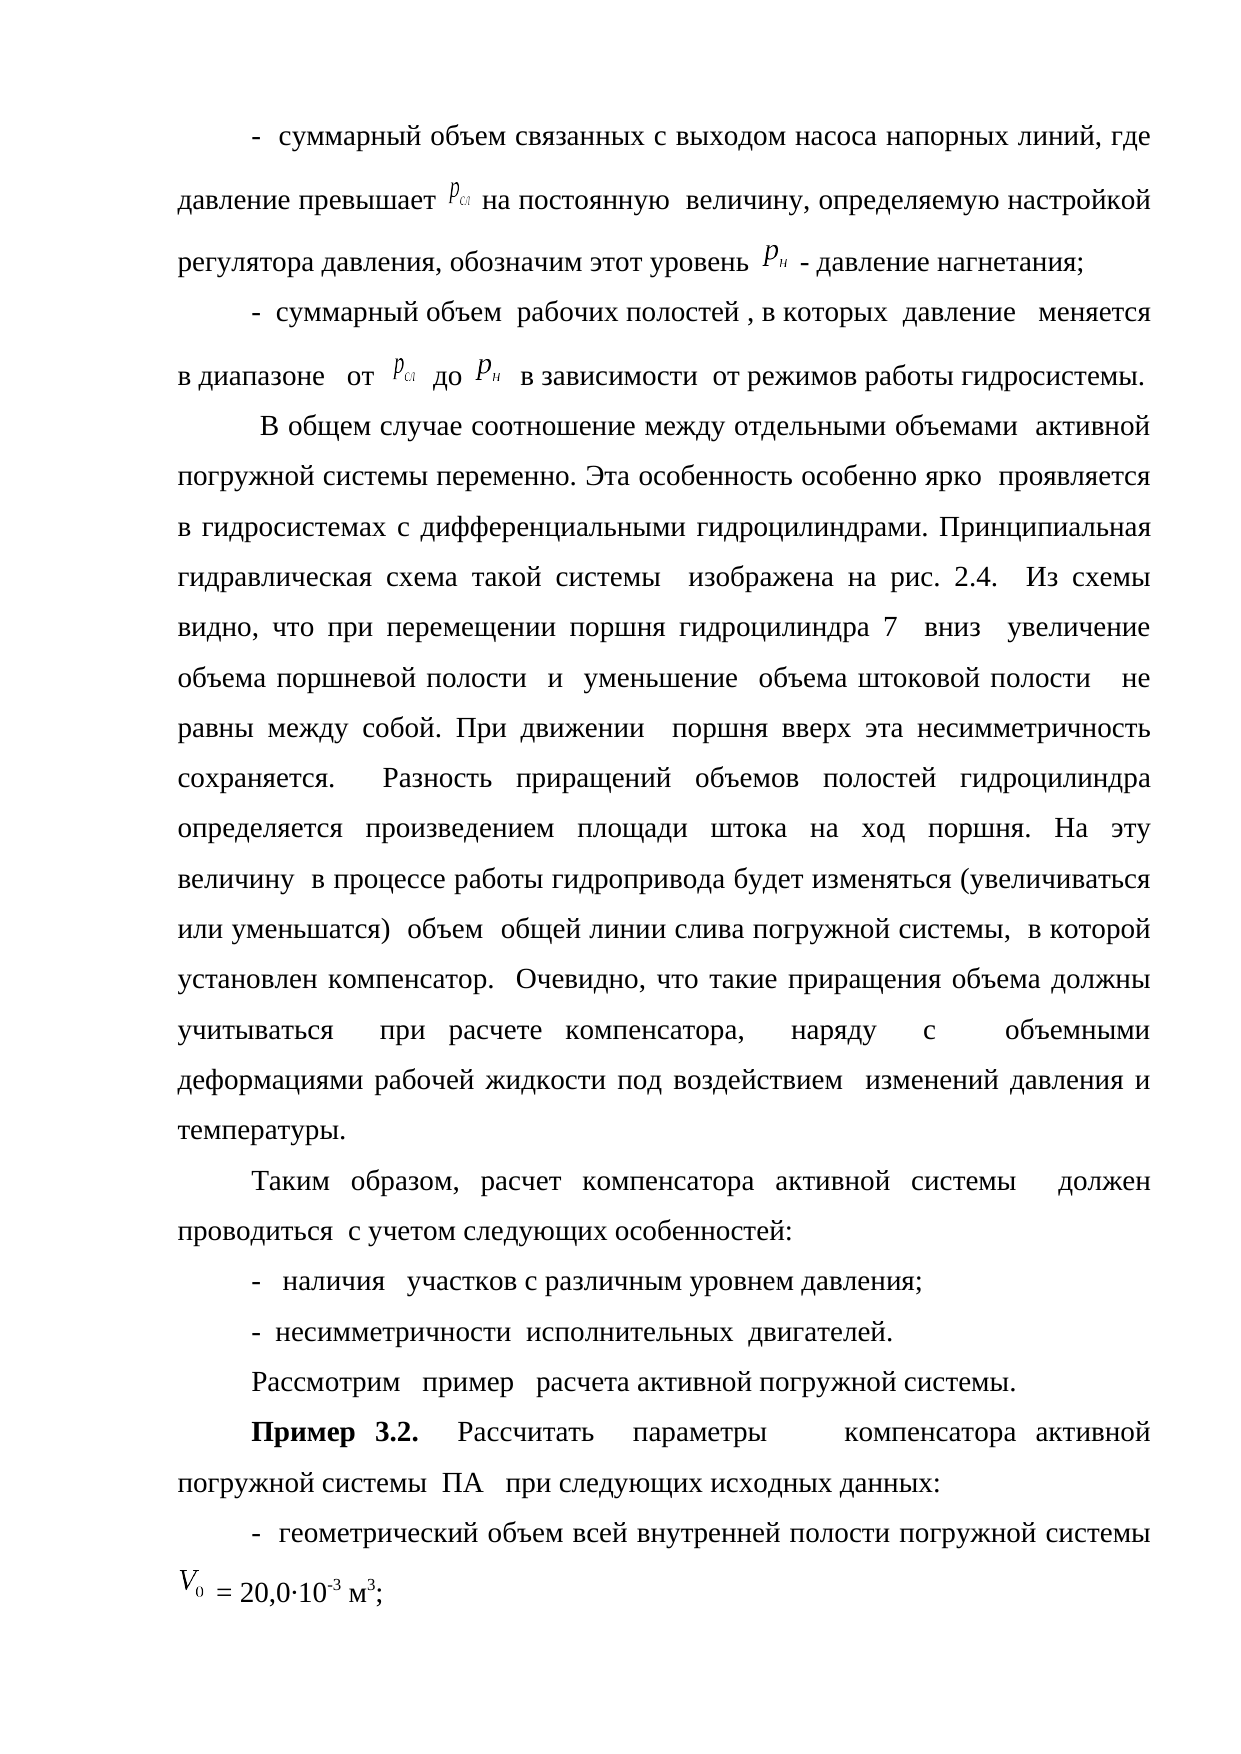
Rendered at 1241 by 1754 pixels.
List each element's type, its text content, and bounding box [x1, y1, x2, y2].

text - суммарный объем связанных с выходом насоса напорных линий, где давление превышает на постоянную величину, определяемую настройкой регулятора давления, обозначим этот уровень - давление нагнетания; [177, 118, 1152, 277]
text - наличия участков с различным уровнем давления; [177, 1263, 1152, 1297]
text Рассмотрим пример расчета активной погружной системы. [177, 1364, 1152, 1398]
text - несимметричности исполнительных двигателей. [177, 1314, 1152, 1347]
text Таким образом, расчет компенсатора активной системы должен проводиться с учетом следующих особенностей: [177, 1163, 1152, 1247]
text - геометрический объем всей внутренней полости погружной системы = 20,0∙10-; [177, 1515, 1152, 1608]
text Пример 3.2. Рассчитать параметры компенсатора активной погружной системы ПА при следующих исходных данных: [177, 1414, 1152, 1498]
text В общем случае соотношение между отдельными объемами активной погружной системы переменно. Эта особенность особенно ярко проявляется в гидросистемах с дифференциальными гидроцилиндрами. Принципиальная гидравлическая схема такой системы изображена на рис. 2.4. Из схемы видно, что при перемещении поршня гидроцилиндра 7 вниз увеличение объема поршневой полости и уменьшение объема штоковой полости не равны между собой. При движении поршня вверх эта несимметричность сохраняется. Разность приращений объемов полостей гидроцилиндра определяется произведением площади штока на ход поршня. На эту величину в процессе работы гидропривода будет изменяться (увеличиваться или уменьшатся) объем общей линии слива погружной системы, в которой установлен компенсатор. Очевидно, что такие приращения объема должны учитываться при расчете компенсатора, наряду с объемными деформациями рабочей жидкости под воздействием изменений давления и температуры. [177, 408, 1152, 1146]
text - суммарный объем рабочих полостей , в которых давление меняется в диапазоне от до в зависимости от режимов работы гидросистемы. [177, 294, 1152, 391]
